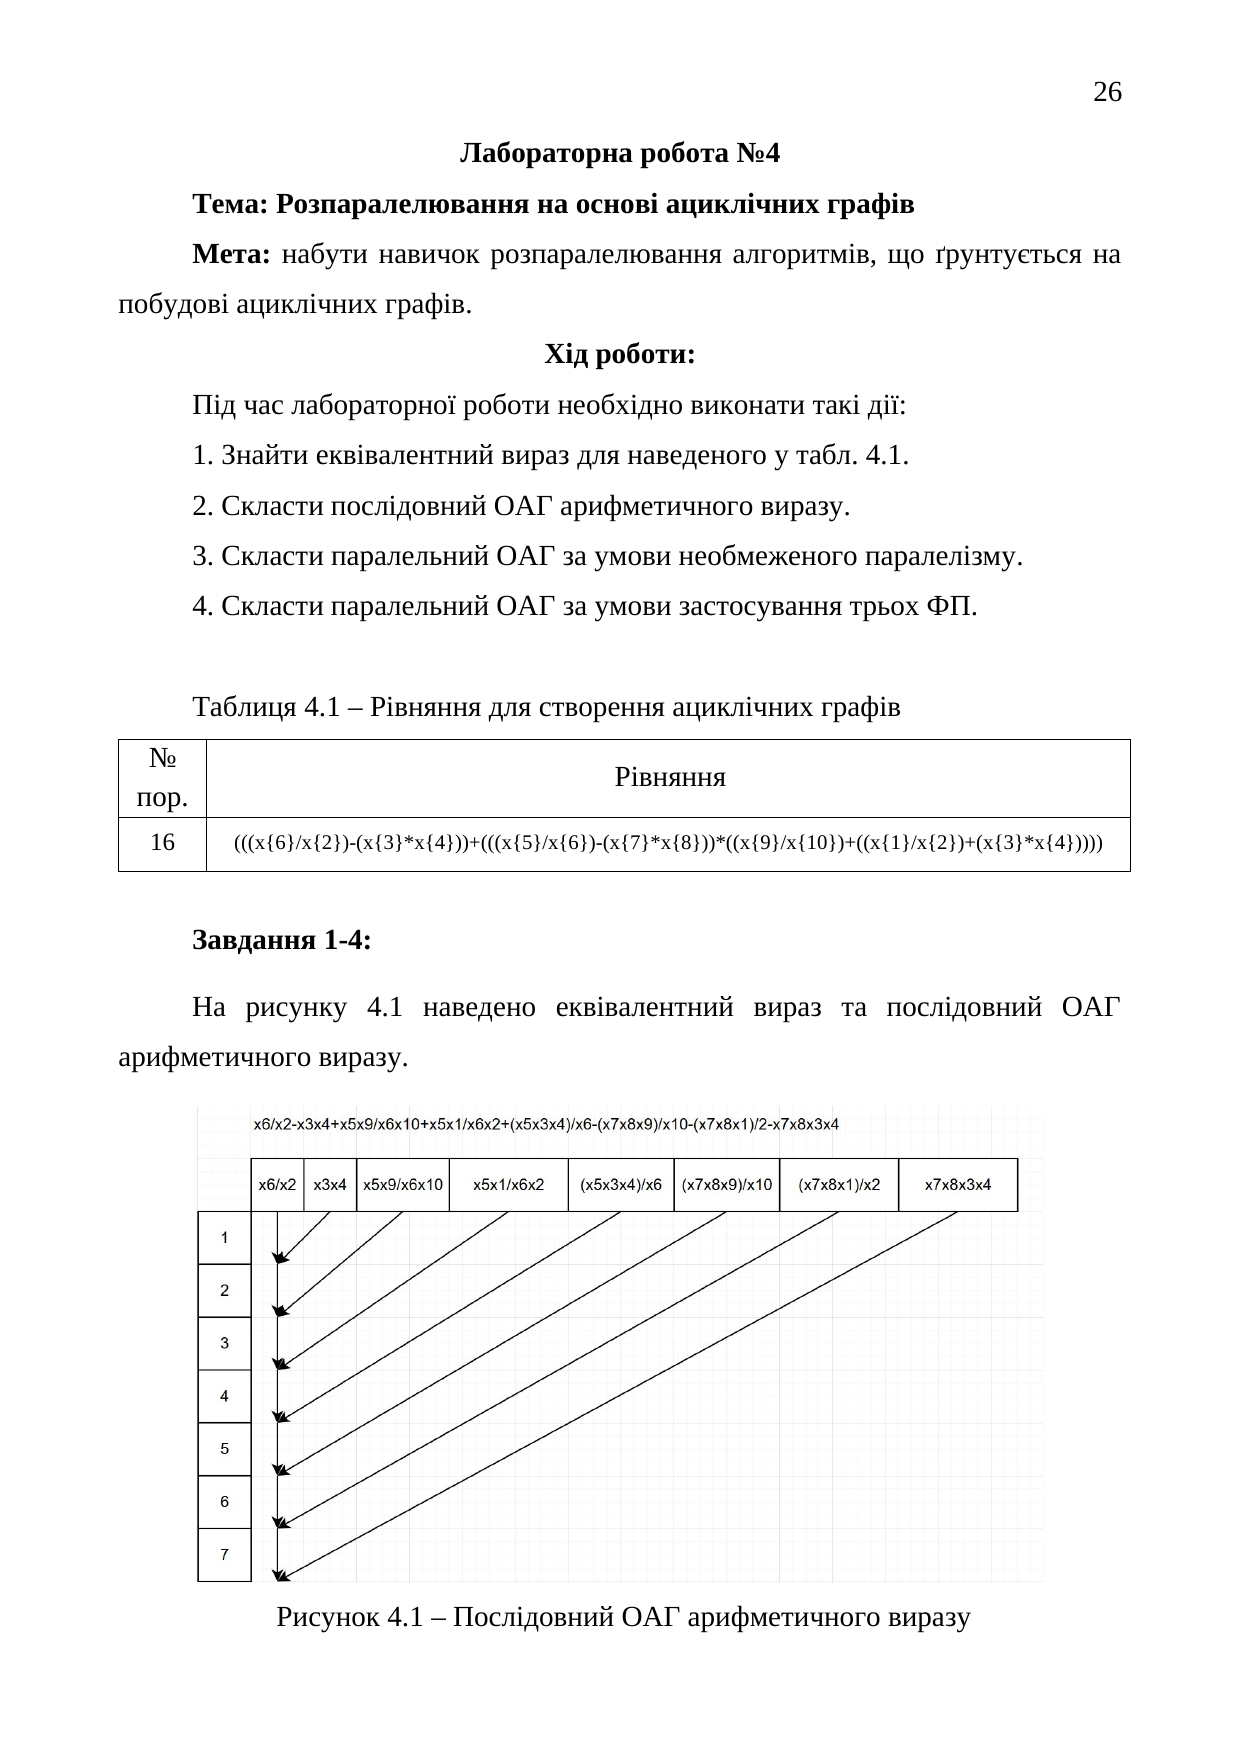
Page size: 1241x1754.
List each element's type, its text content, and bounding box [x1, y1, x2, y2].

table_header Рівняння [207, 740, 1130, 817]
text Лабораторна робота №4 [118, 135, 1122, 169]
list 3. Скласти паралельний ОАГ за умови необмеженого паралелізму. [118, 538, 1122, 571]
text Завдання 1-4: [118, 922, 1122, 955]
list 4. Скласти паралельний ОАГ за умови застосування трьох ФП. [118, 588, 1122, 622]
list Таблиця 4.1 – Рівняння для створення ациклічних графів [192, 689, 1122, 722]
text Хід роботи: [118, 337, 1122, 370]
text Мета: набути навичок розпаралелювання алгоритмів, що ґрунтується на побудові ациклічних графів. [118, 236, 1122, 320]
table_header № пор. [119, 740, 206, 817]
text Тема: Розпаралелювання на основі ациклічних графів [118, 186, 1122, 219]
text Рисунок 4.1 – Послідовний ОАГ арифметичного виразу [118, 1599, 1122, 1633]
table_cell (((x{6}/x{2})-(x{3}*x{4}))+(((x{5}/x{6})-(x{7}*x{8}))*((x{9}/x{10})+((x{1}/x{2})+(x{3}*x{4})))) [207, 818, 1130, 871]
table_cell 16 [119, 818, 206, 871]
picture [196, 1106, 1044, 1583]
text На рисунку 4.1 наведено еквівалентний вираз та послідовний ОАГ арифметичного виразу. [118, 989, 1122, 1073]
list 1. Знайти еквівалентний вираз для наведеного у табл. 4.1. [118, 437, 1122, 471]
list Під час лабораторної роботи необхідно виконати такі дії: [118, 387, 1122, 421]
list 2. Скласти послідовний ОАГ арифметичного виразу. [118, 488, 1122, 521]
